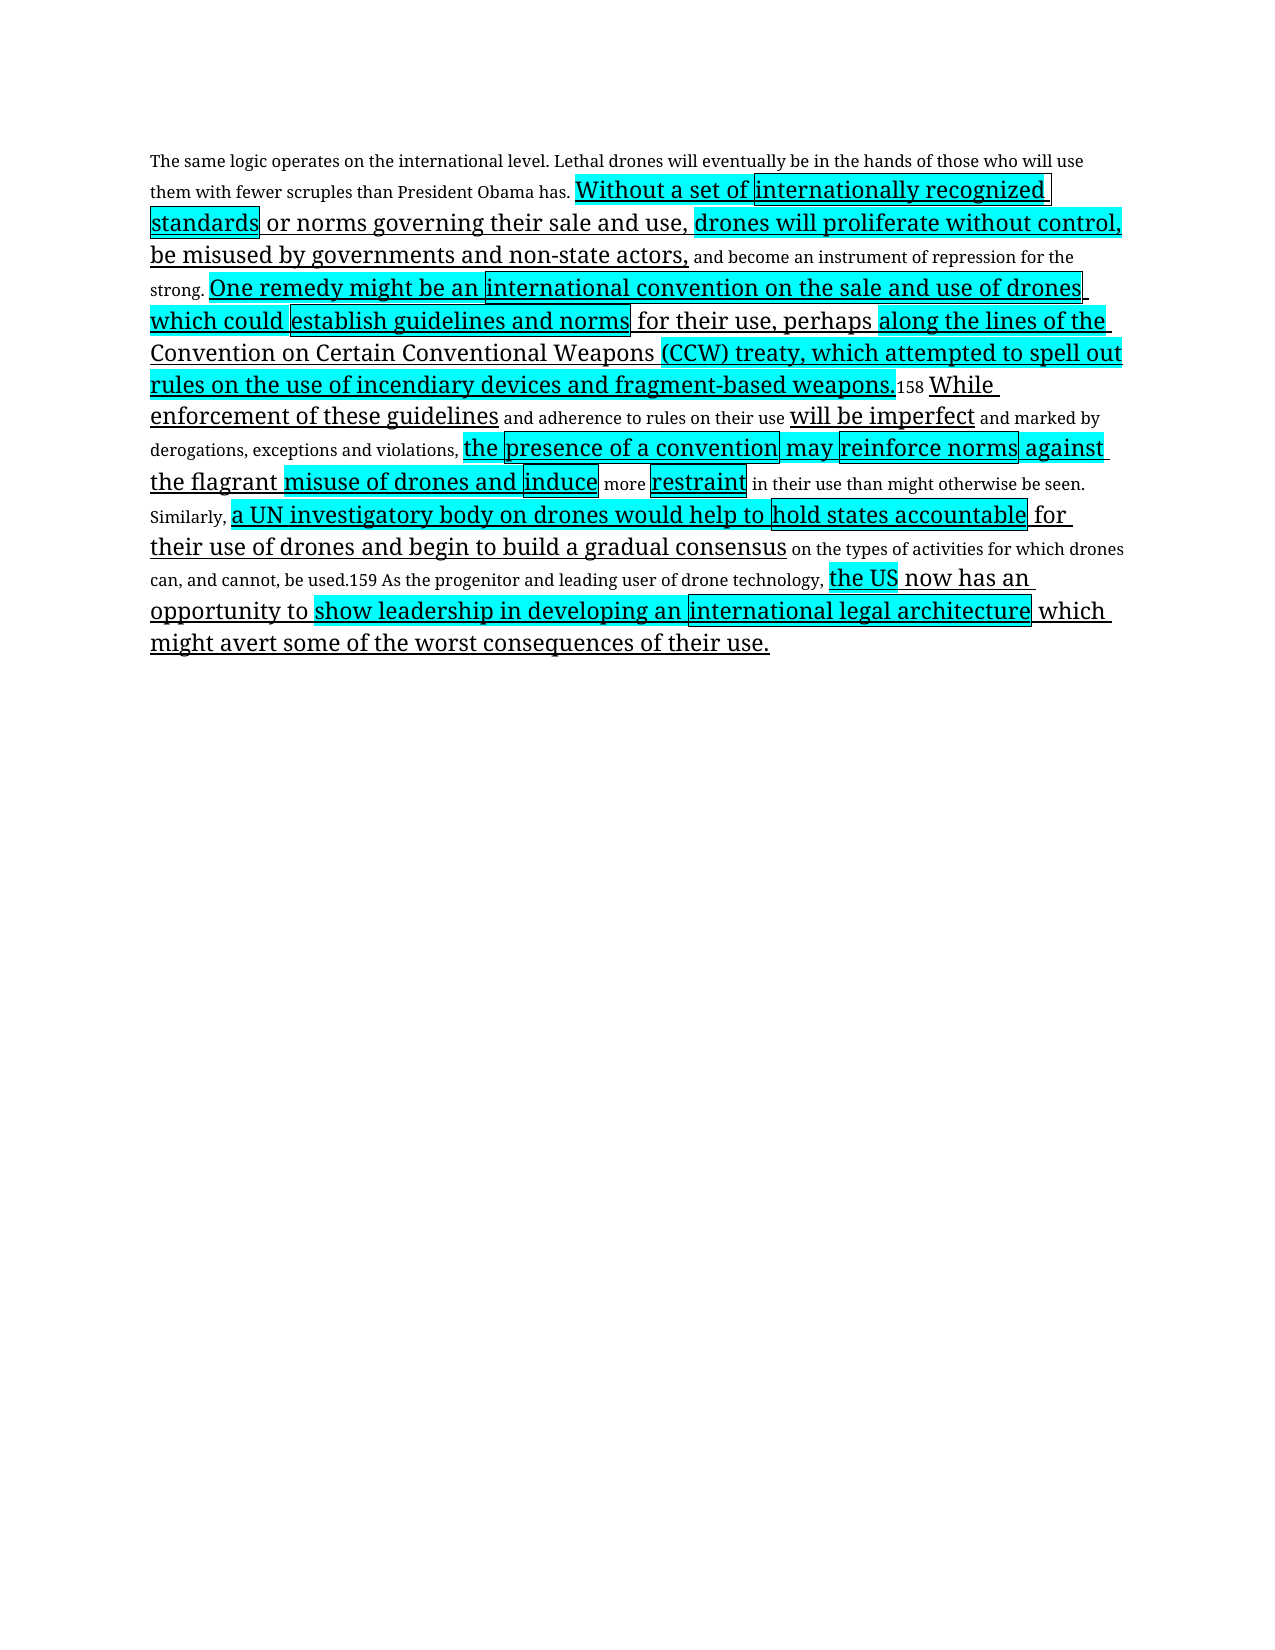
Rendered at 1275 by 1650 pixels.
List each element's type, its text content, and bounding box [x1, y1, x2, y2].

text The same logic operates on the international level. Lethal drones will eventually be in the hands of those who will use them with fewer scruples than President Obama has. Without a set of internationally recognized standards or norms governing their sale and use, drones will proliferate without control, be misused by governments and non-state actors, and become an instrument of repression for the strong. One remedy might be an international convention on the sale and use of drones which could establish guidelines and norms for their use, perhaps along the lines of the Convention on Certain Conventional Weapons (CCW) treaty, which attempted to spell out rules on the use of incendiary devices and fragment-based weapons.158 While enforcement of these guidelines and adherence to rules on their use will be imperfect and marked by derogations, exceptions and violations, the presence of a convention may reinforce norms against the flagrant misuse of drones and induce more restraint in their use than might otherwise be seen. Similarly, a UN investigatory body on drones would help to hold states accountable for their use of drones and begin to build a gradual consensus on the types of activities for which drones can, and cannot, be used.159 As the progenitor and leading user of drone technology, the US now has an opportunity to show leadership in developing an international legal architecture which might avert some of the worst consequences of their use. [150, 150, 1125, 658]
